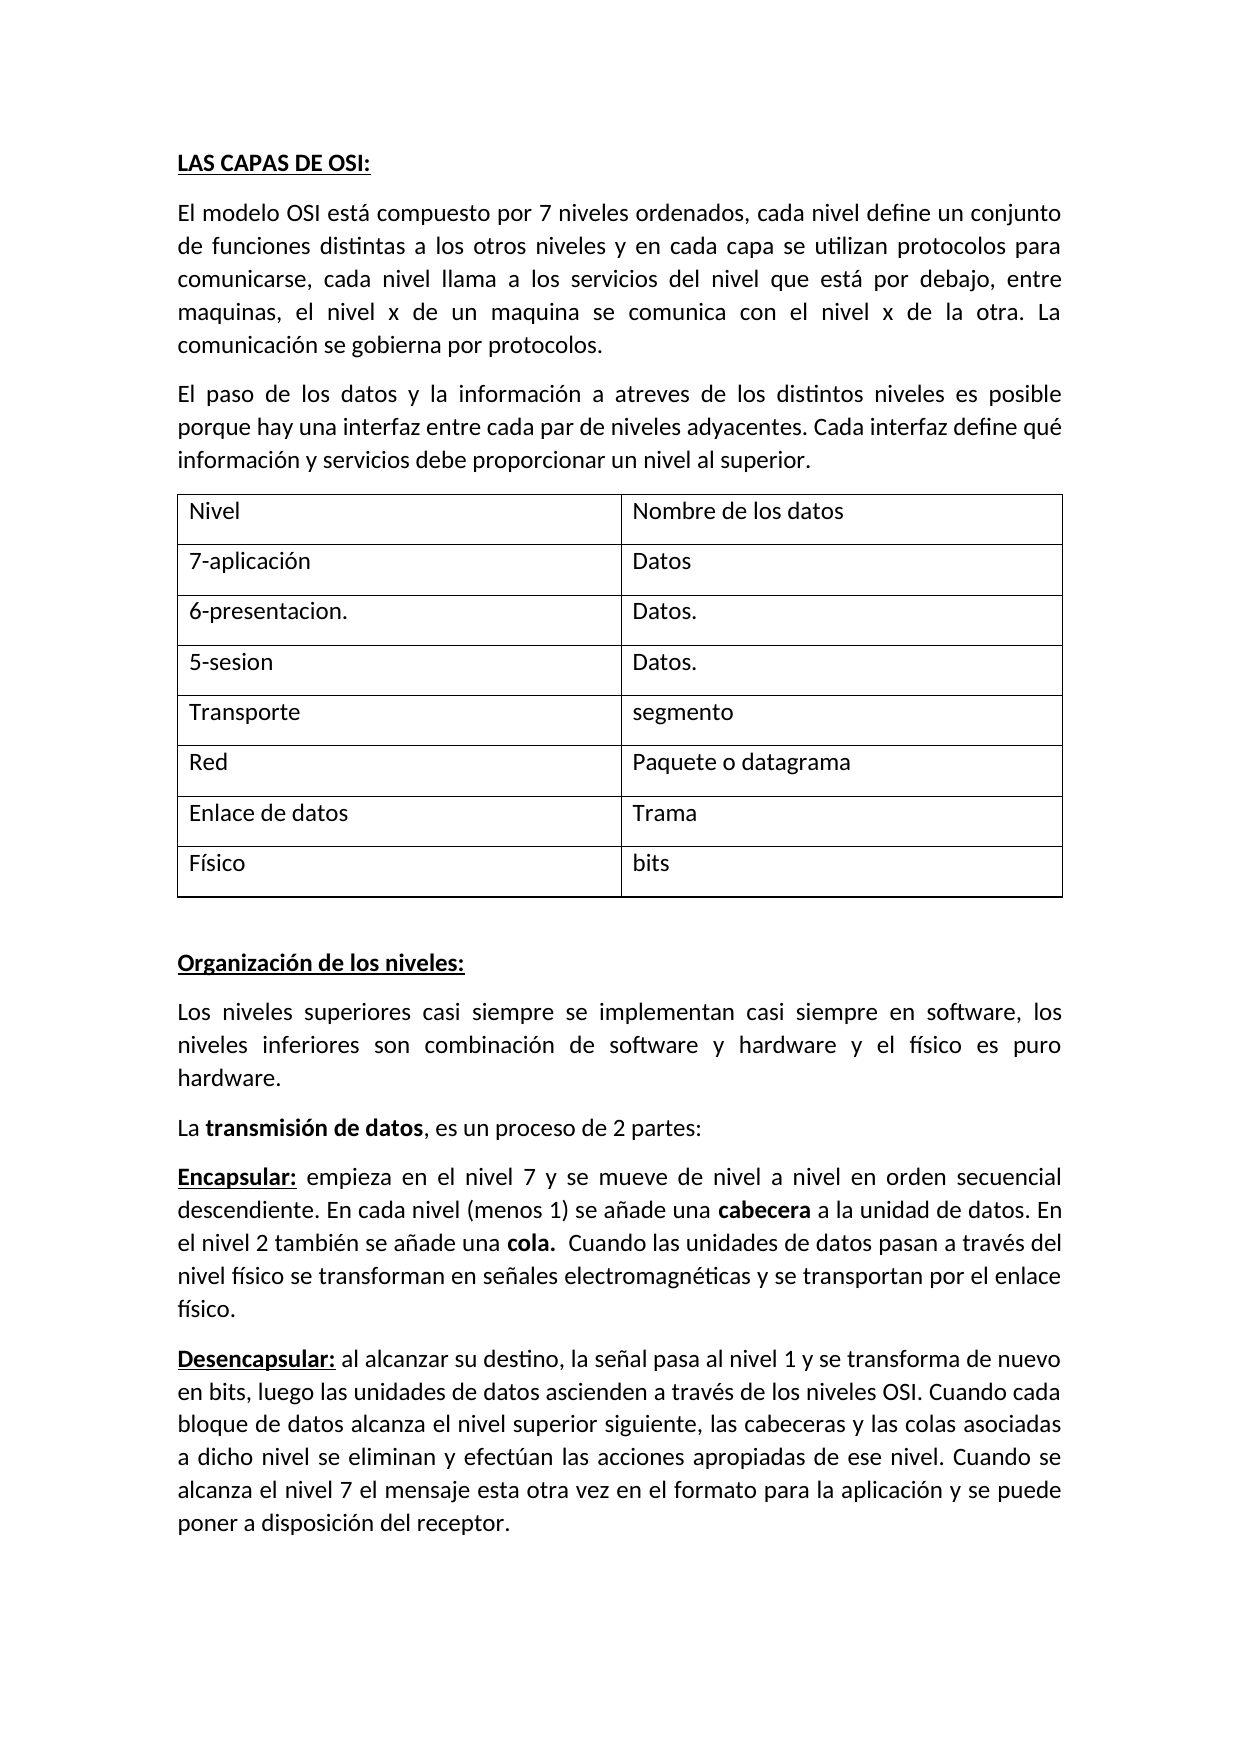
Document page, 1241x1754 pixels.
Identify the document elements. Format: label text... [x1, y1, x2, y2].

text Desencapsular: al alcanzar su destino, la señal pasa al nivel 1 y se transforma de nuevo en bits, luego las unidades de datos ascienden a través de los niveles OSI. Cuando cada bloque de datos alcanza el nivel superior siguiente, las cabeceras y las colas asociadas a dicho nivel se eliminan y efectúan las acciones apropiadas de ese nivel. Cuando se alcanza el nivel 7 el mensaje esta otra vez en el formato para la aplicación y se puede poner a disposición del receptor. [177, 1343, 1063, 1538]
table_header Nivel [178, 495, 621, 544]
table_cell Transporte [178, 696, 621, 745]
text La transmisión de datos, es un proceso de 2 partes: [177, 1112, 1063, 1142]
table_cell 7-aplicación [178, 545, 621, 594]
table_cell 6-presentacion. [178, 596, 621, 645]
text El paso de los datos y la información a atreves de los distintos niveles es posible porque hay una interfaz entre cada par de niveles adyacentes. Cada interfaz define qué información y servicios debe proporcionar un nivel al superior. [177, 378, 1063, 475]
table_cell Datos. [622, 596, 1062, 645]
text Los niveles superiores casi siempre se implementan casi siempre en software, los niveles inferiores son combinación de software y hardware y el físico es puro hardware. [177, 997, 1063, 1093]
table_cell Físico [178, 847, 621, 896]
table_header Nombre de los datos [622, 495, 1062, 544]
table_cell Datos. [622, 646, 1062, 695]
text Organización de los niveles: [177, 947, 1063, 977]
text Encapsular: empieza en el nivel 7 y se mueve de nivel a nivel en orden secuencial descendiente. En cada nivel (menos 1) se añade una cabecera a la unidad de datos. En el nivel 2 también se añade una cola. Cuando las unidades de datos pasan a través del nivel físico se transforman en señales electromagnéticas y se transportan por el enlace físico. [177, 1162, 1063, 1324]
table_cell Enlace de datos [178, 797, 621, 846]
text LAS CAPAS DE OSI: [177, 148, 1063, 178]
text El modelo OSI está compuesto por 7 niveles ordenados, cada nivel define un conjunto de funciones distintas a los otros niveles y en cada capa se utilizan protocolos para comunicarse, cada nivel llama a los servicios del nivel que está por debajo, entre maquinas, el nivel x de un maquina se comunica con el nivel x de la otra. La comunicación se gobierna por protocolos. [177, 197, 1063, 359]
table_cell bits [622, 847, 1062, 896]
table_cell Red [178, 746, 621, 796]
table_cell Datos [622, 545, 1062, 594]
table_cell segmento [622, 696, 1062, 745]
table_cell Trama [622, 797, 1062, 846]
table_cell 5-sesion [178, 646, 621, 695]
table_cell Paquete o datagrama [622, 746, 1062, 796]
